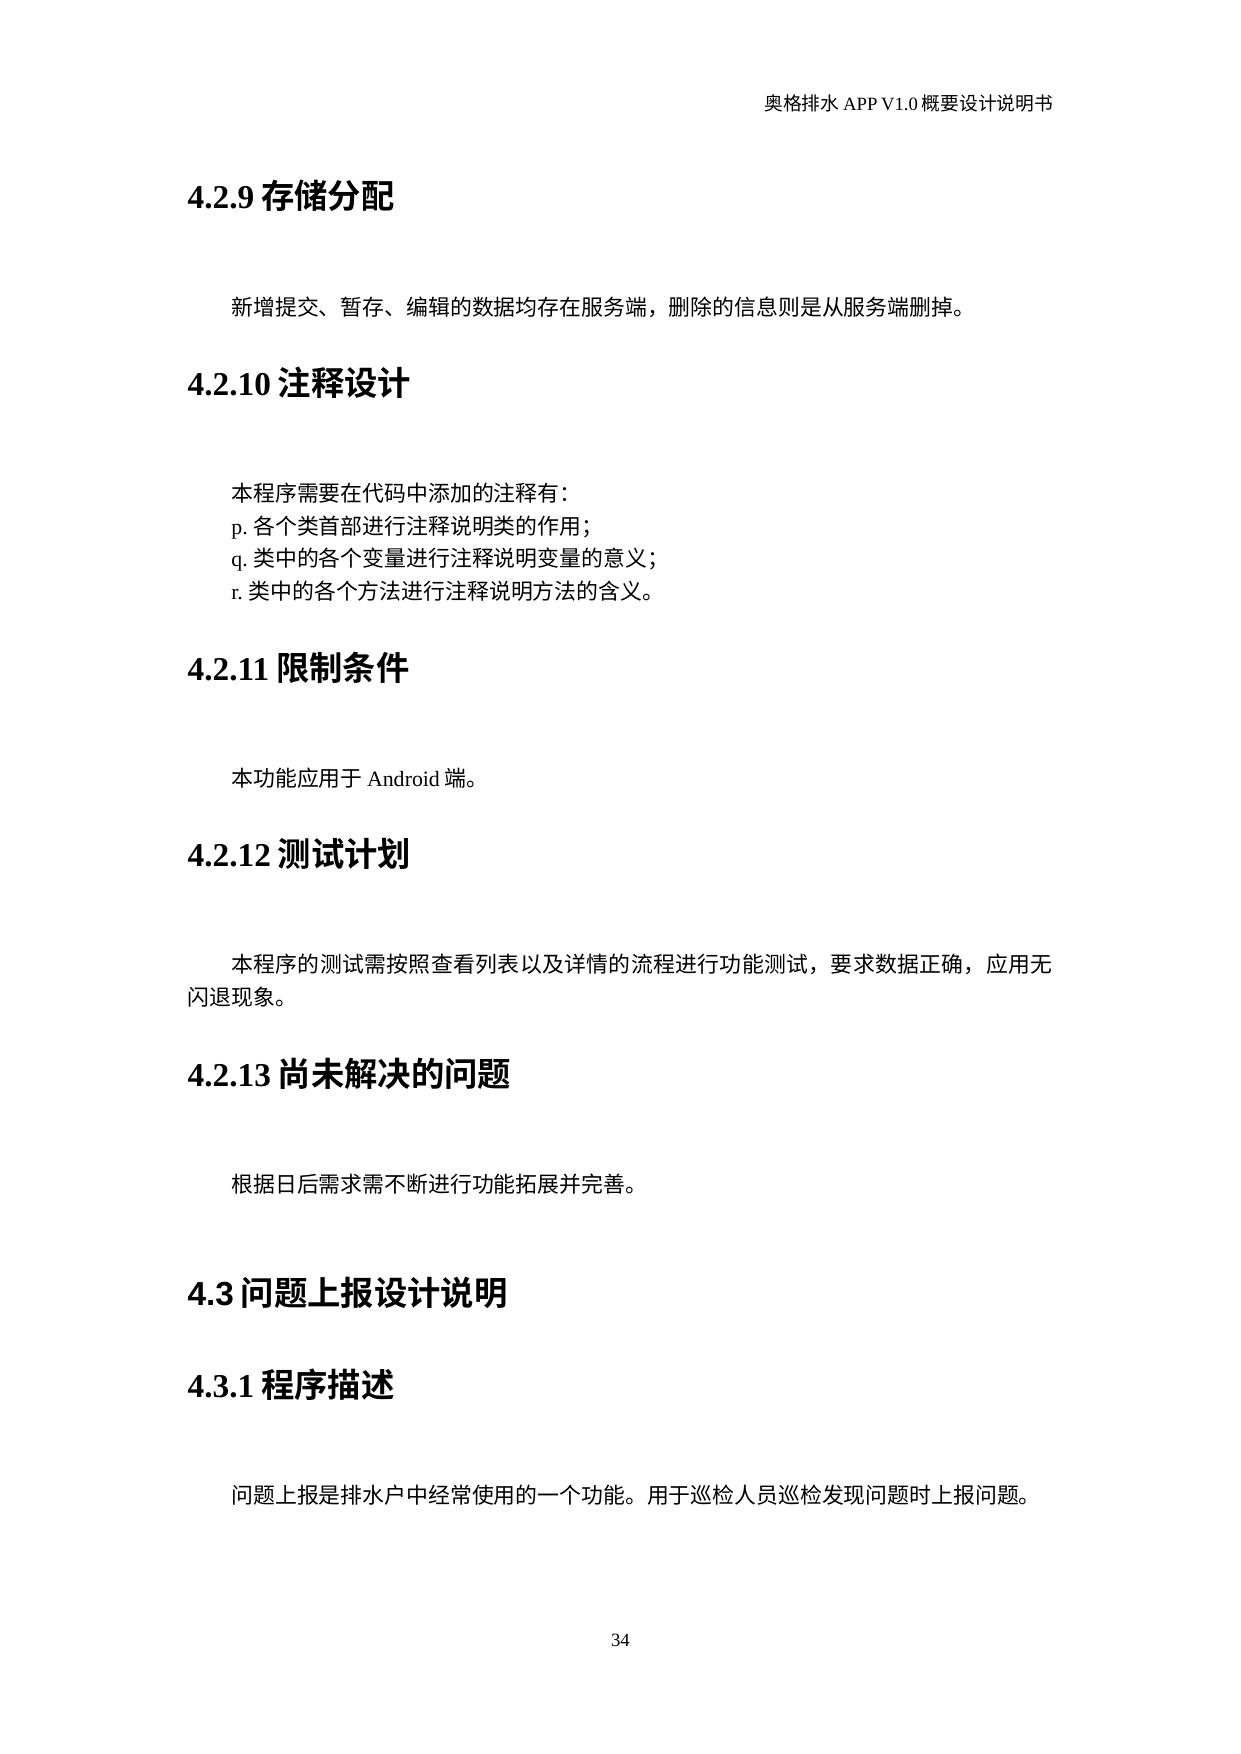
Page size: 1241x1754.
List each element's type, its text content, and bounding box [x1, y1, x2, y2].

list 类中的各个变量进行注释说明变量的意义； [231, 541, 1053, 573]
text 本程序的测试需按照查看列表以及详情的流程进行功能测试，要求数据正确，应用无闪退现象。 [187, 947, 1053, 1012]
subtitle 4.2.13尚未解决的问题 [187, 1039, 1053, 1104]
text 新增提交、暂存、编辑的数据均存在服务端，删除的信息则是从服务端删掉。 [187, 289, 1053, 322]
text 本功能应用于Android端。 [187, 760, 1053, 793]
text 问题上报是排水户中经常使用的一个功能。用于巡检人员巡检发现问题时上报问题。 [187, 1478, 1053, 1510]
text 根据日后需求需不断进行功能拓展并完善。 [187, 1166, 1053, 1199]
subtitle 4.3问题上报设计说明 [187, 1258, 1053, 1323]
subtitle 4.2.9存储分配 [187, 162, 1053, 227]
subtitle 4.2.12测试计划 [187, 820, 1053, 885]
subtitle 4.3.1程序描述 [187, 1350, 1053, 1415]
list 类中的各个方法进行注释说明方法的含义。 [231, 573, 1053, 606]
subtitle 4.2.10注释设计 [187, 349, 1053, 414]
text 本程序需要在代码中添加的注释有： [187, 476, 1053, 508]
subtitle 4.2.11限制条件 [187, 633, 1053, 698]
list 各个类首部进行注释说明类的作用； [231, 508, 1053, 541]
